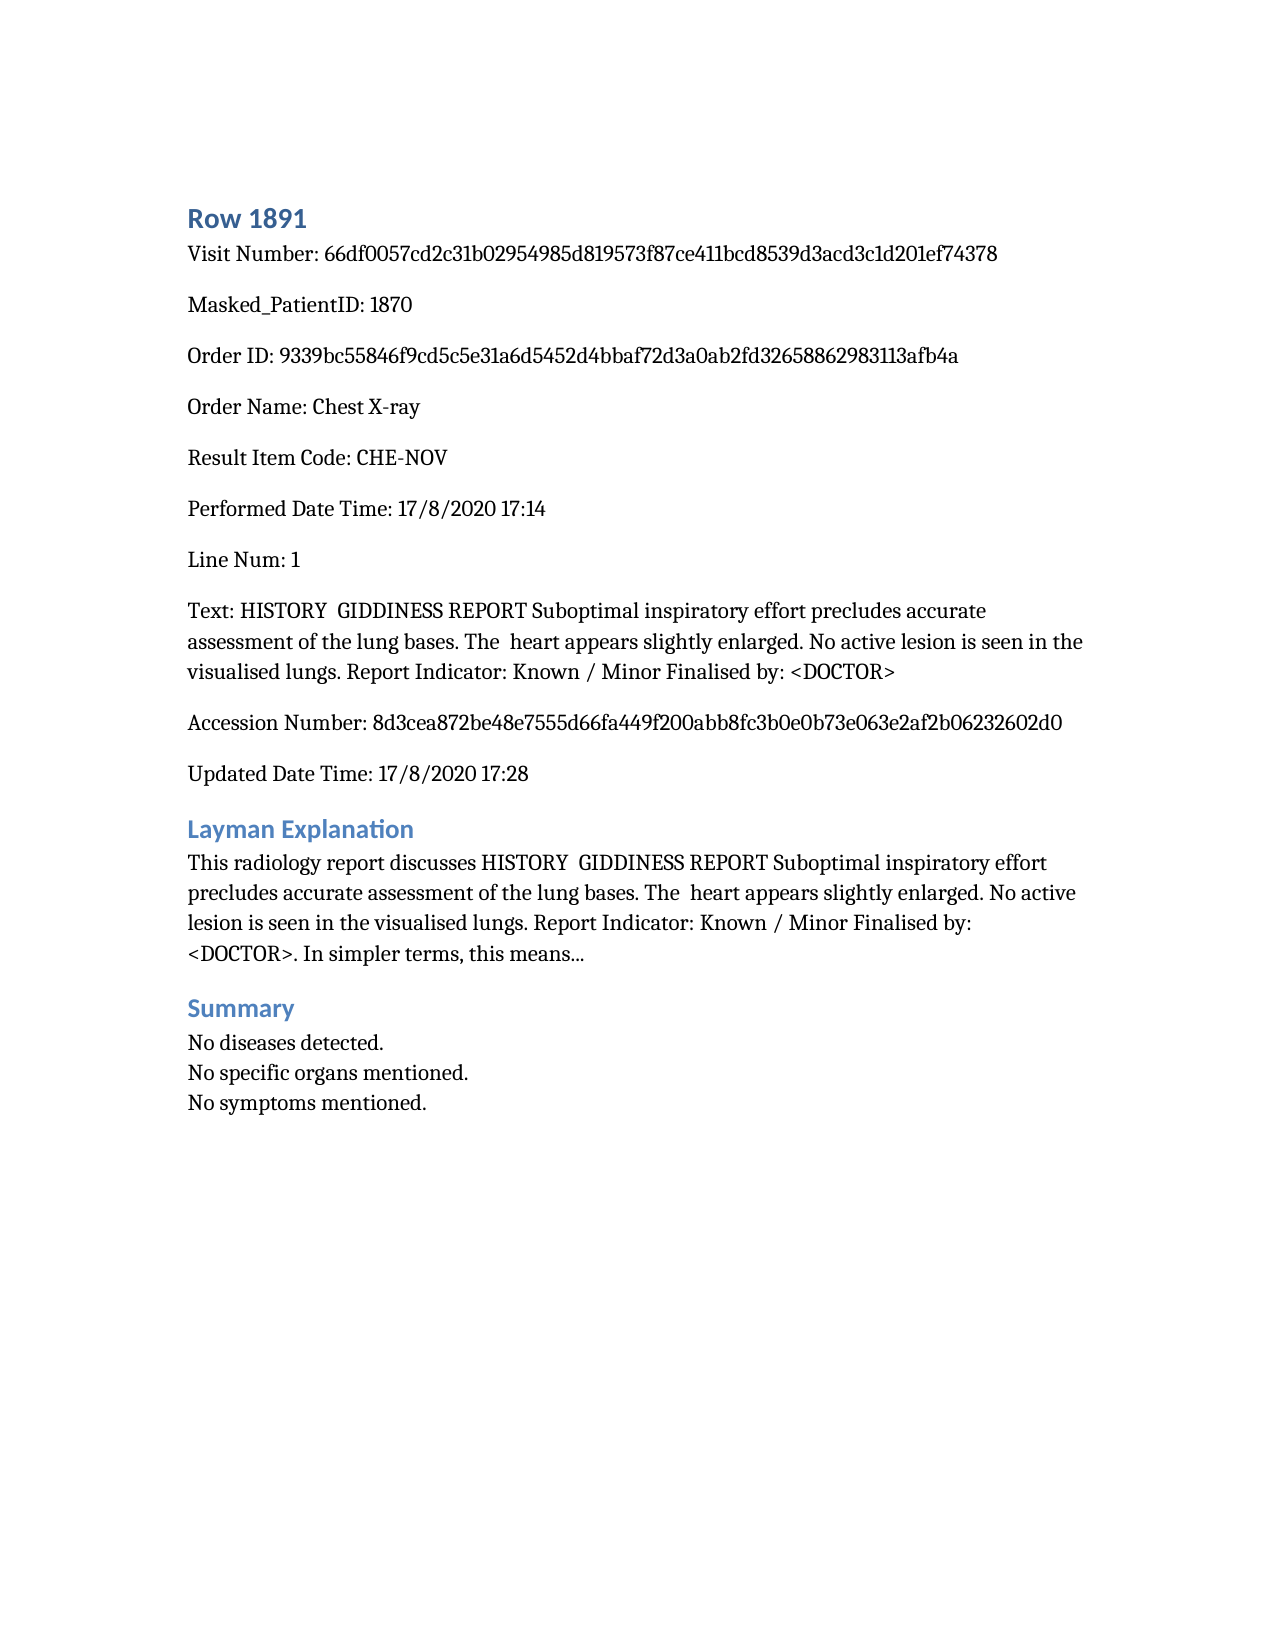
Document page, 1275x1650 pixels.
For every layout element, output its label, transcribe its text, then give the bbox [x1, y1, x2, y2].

text Masked_PatientID: 1870 [187, 292, 1087, 318]
text Result Item Code: CHE-NOV [187, 445, 1087, 471]
text Line Num: 1 [187, 547, 1087, 573]
text Order Name: Chest X-ray [187, 394, 1087, 420]
text Updated Date Time: 17/8/2020 17:28 [187, 761, 1087, 787]
text This radiology report discusses HISTORY GIDDINESS REPORT Suboptimal inspiratory effort precludes accurate assessment of the lung bases. The heart appears slightly enlarged. No active lesion is seen in the visualised lungs. Report Indicator: Known / Minor Finalised by: <DOCTOR>. In simpler terms, this means... [187, 850, 1087, 967]
text Visit Number: 66df0057cd2c31b02954985d819573f87ce411bcd8539d3acd3c1d201ef74378 [187, 241, 1087, 267]
text Accession Number: 8d3cea872be48e7555d66fa449f200abb8fc3b0e0b73e063e2af2b06232602d0 [187, 710, 1087, 736]
text Order ID: 9339bc55846f9cd5c5e31a6d5452d4bbaf72d3a0ab2fd32658862983113afb4a [187, 343, 1087, 369]
text Performed Date Time: 17/8/2020 17:14 [187, 496, 1087, 522]
subtitle Row 1891 [187, 200, 1087, 236]
subtitle Summary [187, 991, 1087, 1024]
subtitle Layman Explanation [187, 812, 1087, 845]
text No diseases detected. No specific organs mentioned. No symptoms mentioned. [187, 1029, 1087, 1116]
text Text: HISTORY GIDDINESS REPORT Suboptimal inspiratory effort precludes accurate assessment of the lung bases. The heart appears slightly enlarged. No active lesion is seen in the visualised lungs. Report Indicator: Known / Minor Finalised by: <DOCTOR> [187, 598, 1087, 685]
